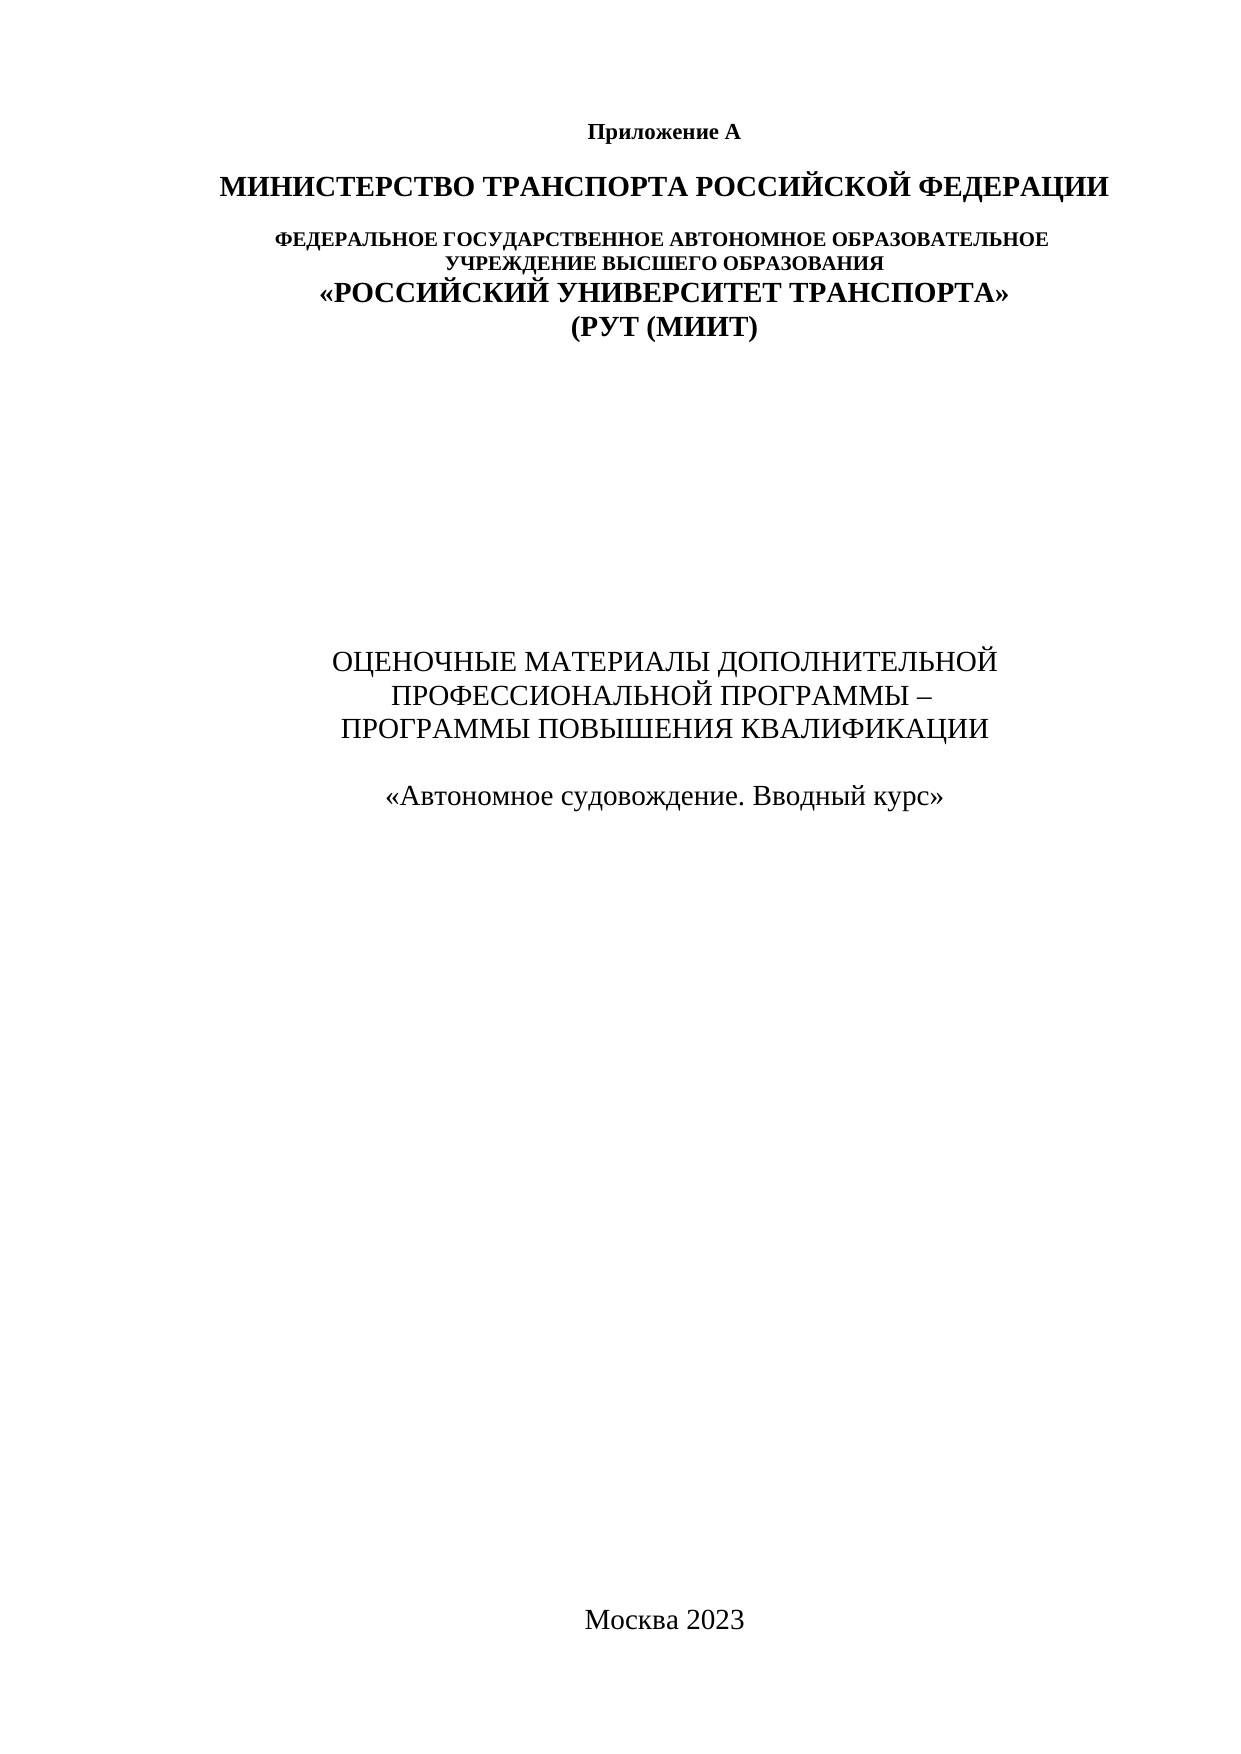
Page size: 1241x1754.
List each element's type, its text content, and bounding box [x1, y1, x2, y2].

text ОЦЕНОЧНЫЕ МАТЕРИАЛЫ ДОПОЛНИТЕЛЬНОЙ ПРОФЕССИОНАЛЬНОЙ ПРОГРАММЫ – ПРОГРАММЫ ПОВЫШЕНИЯ КВАЛИФИКАЦИИ [178, 644, 1152, 745]
text «РОССИЙСКИЙ УНИВЕРСИТЕТ ТРАНСПОРТА» [177, 275, 1152, 309]
text Приложение А [177, 118, 1152, 144]
text (РУТ (МИИТ) [177, 309, 1152, 342]
text «Автономное судовождение. Вводный курс» [177, 778, 1152, 812]
text ФЕДЕРАЛЬНОЕ ГОСУДАРСТВЕННОЕ АВТОНОМНОЕ ОБРАЗОВАТЕЛЬНОЕ УЧРЕЖДЕНИЕ ВЫСШЕГО ОБРАЗОВАНИЯ [177, 227, 1152, 275]
text МИНИСТЕРСТВО ТРАНСПОРТА РОССИЙСКОЙ ФЕДЕРАЦИИ [177, 169, 1152, 203]
